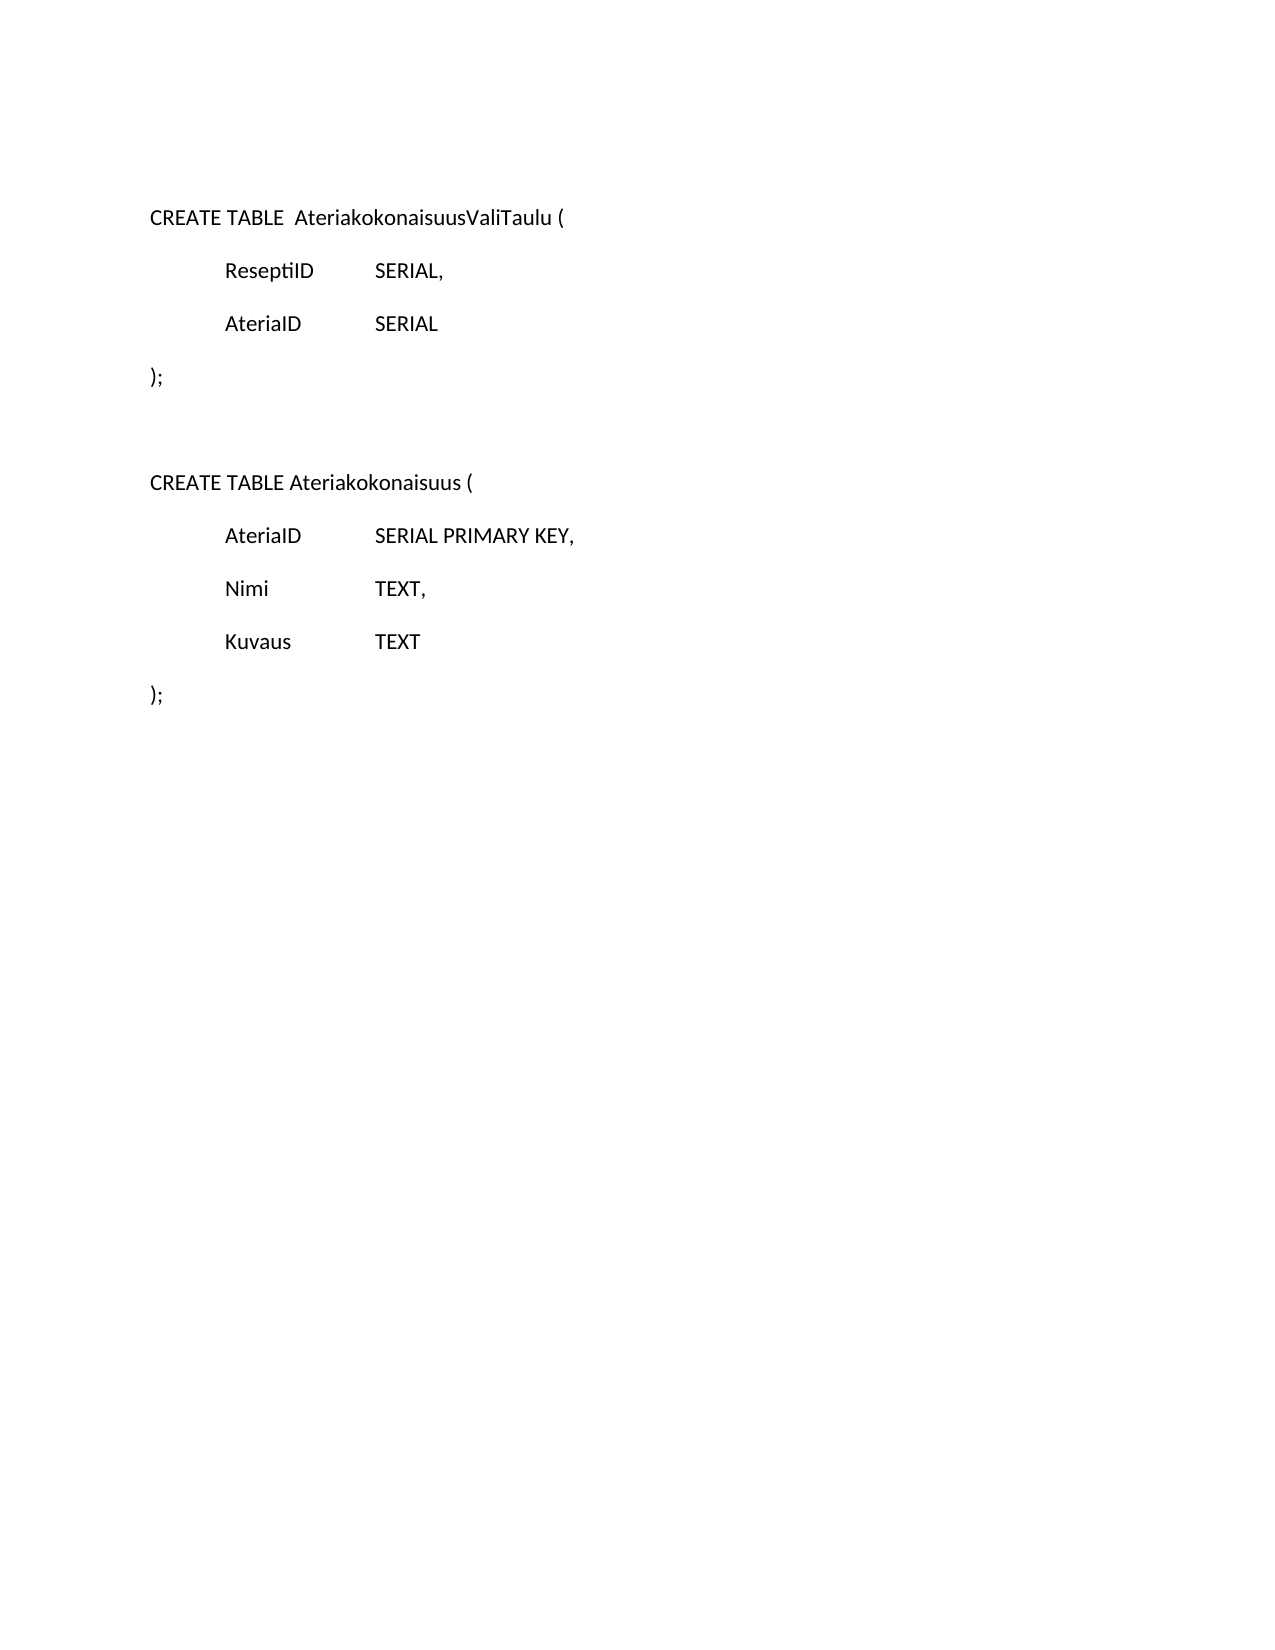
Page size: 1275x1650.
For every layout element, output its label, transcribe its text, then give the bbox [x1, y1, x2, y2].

text CREATE TABLE Ateriakokonaisuus ( [150, 468, 1125, 496]
text Nimi TEXT, [150, 574, 1125, 602]
text ReseptiID SERIAL, [150, 256, 1125, 284]
text ); [150, 680, 1125, 708]
text CREATE TABLE AteriakokonaisuusValiTaulu ( [150, 203, 1125, 231]
text Kuvaus TEXT [150, 627, 1125, 655]
text AteriaID SERIAL [150, 309, 1125, 337]
text AteriaID SERIAL PRIMARY KEY, [150, 521, 1125, 549]
text ); [150, 362, 1125, 390]
